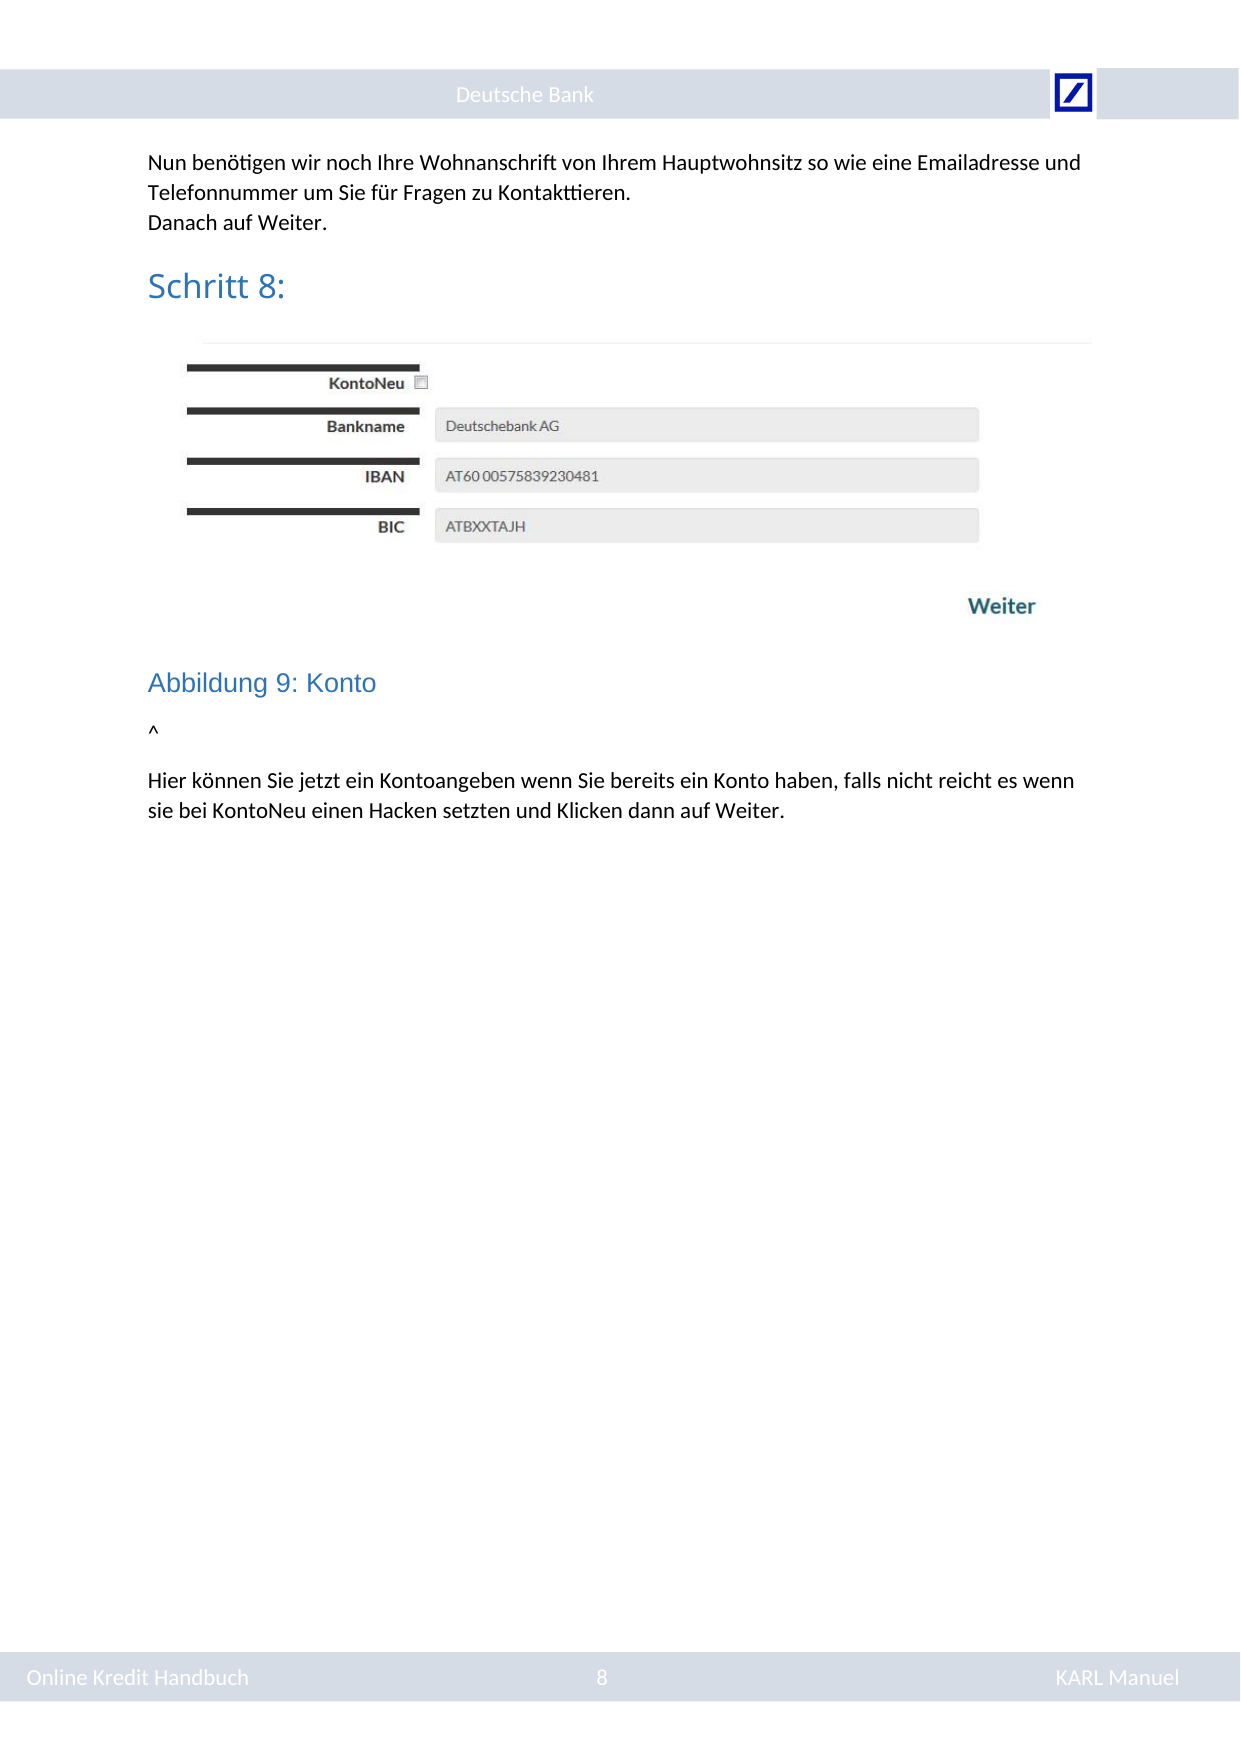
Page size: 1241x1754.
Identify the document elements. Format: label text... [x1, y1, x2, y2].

text ^ [148, 719, 1093, 747]
text Nun benötigen wir noch Ihre Wohnanschrift von Ihrem Hauptwohnsitz so wie eine Emailadresse und Telefonnummer um Sie für Fragen zu Kontakttieren. Danach auf Weiter. [148, 148, 1093, 236]
picture [1054, 73, 1093, 112]
text Abbildung 9: Konto [148, 667, 1093, 699]
text Hier können Sie jetzt ein Kontoangeben wenn Sie bereits ein Konto haben, falls nicht reicht es wenn sie bei KontoNeu einen Hacken setzten und Klicken dann auf Weiter. [148, 766, 1093, 824]
picture [147, 312, 1092, 664]
